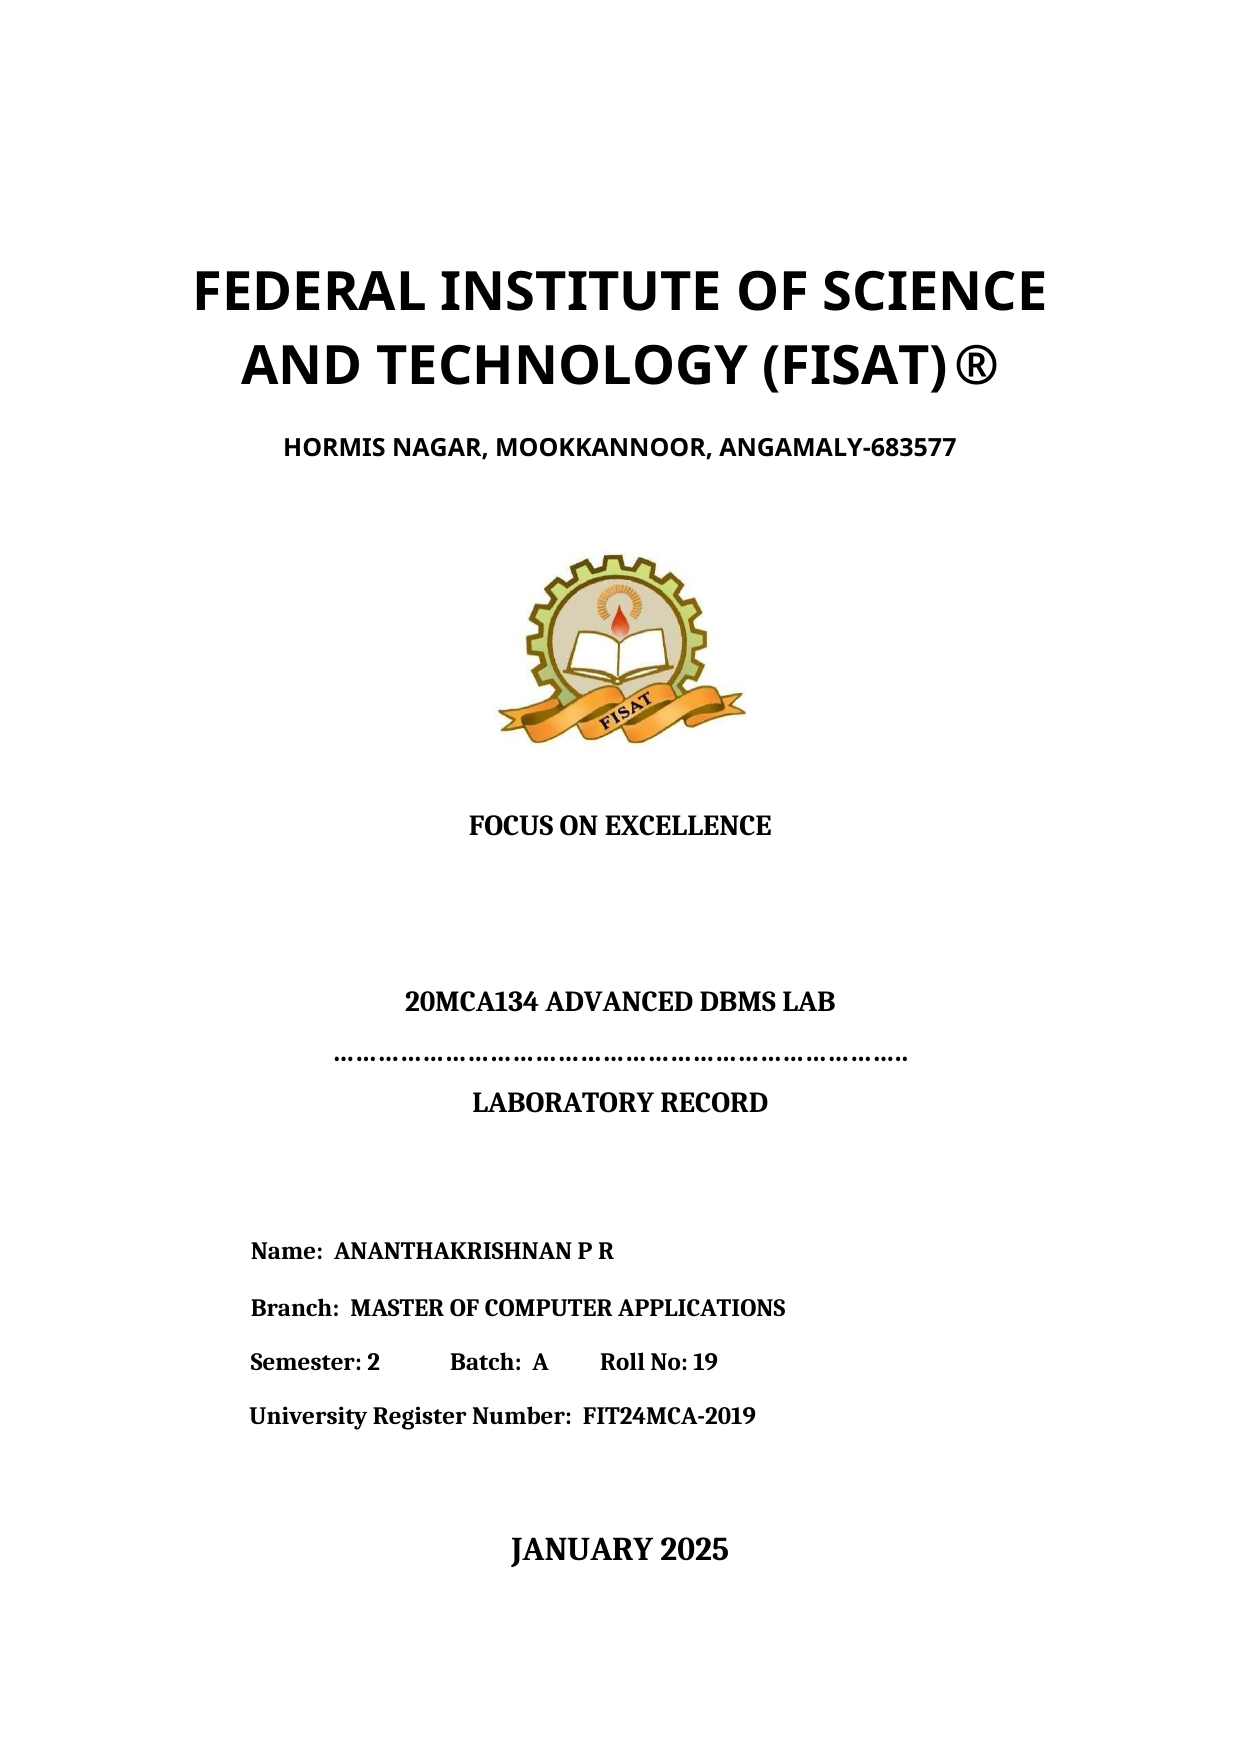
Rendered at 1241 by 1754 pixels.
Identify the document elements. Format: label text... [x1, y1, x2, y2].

text University Register Number: FIT24MCA-2019 [150, 1402, 1088, 1430]
text HORMIS NAGAR, MOOKKANNOOR, ANGAMALY-683577 [150, 429, 1089, 464]
text LABORATORY RECORD [150, 1086, 1090, 1119]
subtitle JANUARY 2025 [150, 1530, 1090, 1569]
text Name: ANANTHAKRISHNAN P R [251, 1237, 1090, 1265]
text 20MCA134 ADVANCED DBMS LAB [150, 985, 1090, 1019]
text FEDERAL INSTITUTE OF SCIENCE AND TECHNOLOGY (FISAT) ® [150, 253, 1090, 400]
text Semester: 2 Batch: A Roll No: 19 [251, 1348, 1088, 1377]
picture [493, 551, 747, 751]
text ………………………………………………………………….. [150, 1035, 1090, 1069]
text Branch: MASTER OF COMPUTER APPLICATIONS [150, 1294, 1090, 1323]
text FOCUS ON EXCELLENCE [150, 809, 1090, 843]
